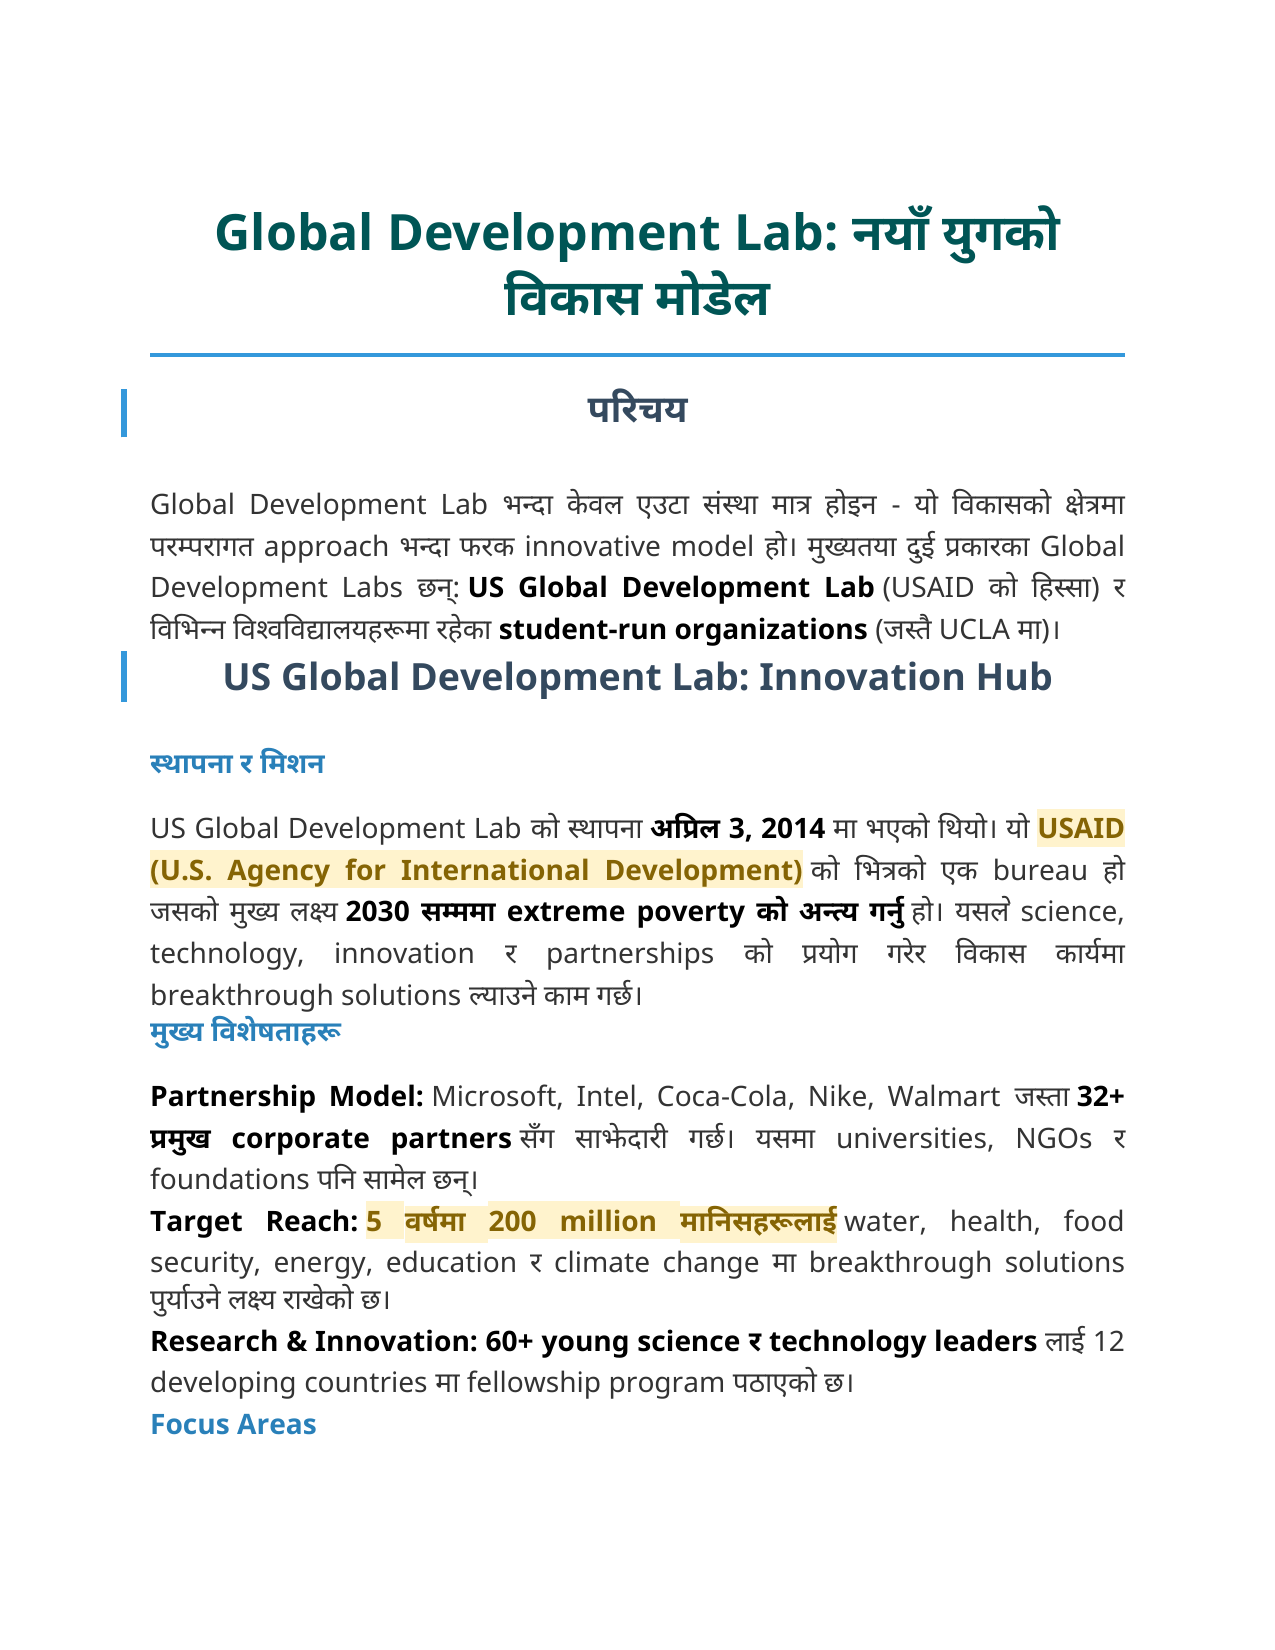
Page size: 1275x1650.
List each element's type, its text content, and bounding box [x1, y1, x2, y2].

text US Global Development Lab को स्थापना अप्रिल 3, 2014 मा भएको थियो। यो USAID (U.S. Agency for International Development) को भित्रको एक bureau हो जसको मुख्य लक्ष्य 2030 सम्ममा extreme poverty को अन्त्य गर्नु हो। यसले science, technology, innovation र partnerships को प्रयोग गरेर विकास कार्यमा breakthrough solutions ल्याउने काम गर्छ। [150, 808, 1125, 1016]
text Global Development Lab भन्दा केवल एउटा संस्था मात्र होइन - यो विकासको क्षेत्रमा परम्परागत approach भन्दा फरक innovative model हो। मुख्यतया दुई प्रकारका Global Development Labs छन्: US Global Development Lab (USAID को हिस्सा) र विभिन्न विश्वविद्यालयहरूमा रहेका student-run organizations (जस्तै UCLA मा)। [150, 484, 1125, 651]
text स्थापना र मिशन [150, 748, 1125, 785]
text Focus Areas [150, 1404, 1125, 1442]
text Global Development Lab: नयाँ युगको विकास मोडेल [150, 197, 1125, 353]
text Partnership Model: Microsoft, Intel, Coca-Cola, Nike, Walmart जस्ता 32+ प्रमुख corporate partners सँग साझेदारी गर्छ। यसमा universities, NGOs र foundations पनि सामेल छन्। [150, 1076, 1125, 1201]
text मुख्य विशेषताहरू [150, 1016, 1125, 1053]
text US Global Development Lab: Innovation Hub [150, 651, 1125, 702]
text परिचय [121, 388, 1125, 437]
text Target Reach: 5 वर्षमा 200 million मानिसहरूलाई water, health, food security, energy, education र climate change मा breakthrough solutions पुर्याउने लक्ष्य राखेको छ। [150, 1201, 1125, 1321]
text Research & Innovation: 60+ young science र technology leaders लाई 12 developing countries मा fellowship program पठाएको छ। [150, 1321, 1125, 1404]
